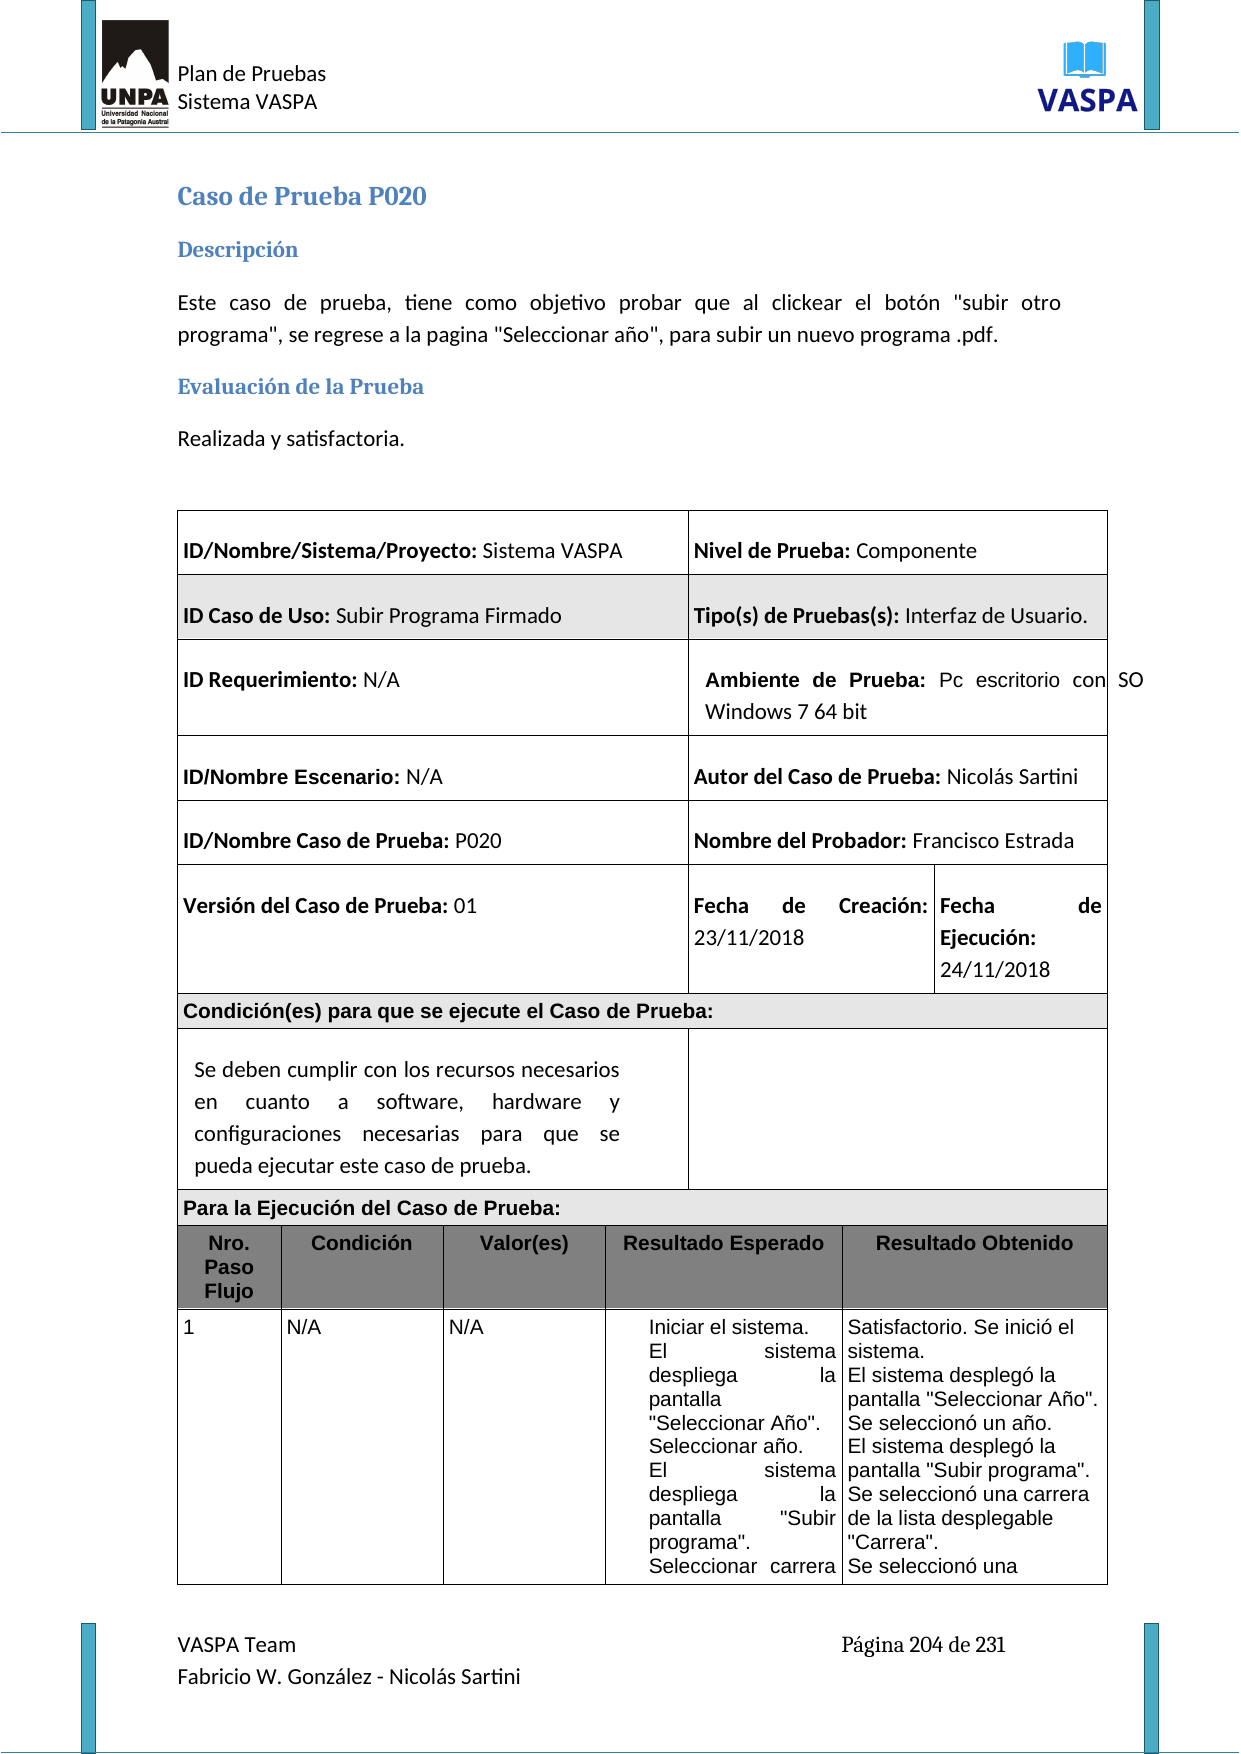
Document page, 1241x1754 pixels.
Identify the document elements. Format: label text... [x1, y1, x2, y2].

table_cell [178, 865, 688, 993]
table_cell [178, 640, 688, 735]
text Realizada y satisfactoria. [177, 424, 1063, 453]
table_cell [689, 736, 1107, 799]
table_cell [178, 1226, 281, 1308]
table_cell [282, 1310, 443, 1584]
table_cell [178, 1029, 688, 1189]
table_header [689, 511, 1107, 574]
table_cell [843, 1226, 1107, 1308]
text Caso de Prueba P020 [177, 181, 1063, 212]
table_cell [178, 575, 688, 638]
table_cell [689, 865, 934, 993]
text Descripción [177, 237, 1063, 264]
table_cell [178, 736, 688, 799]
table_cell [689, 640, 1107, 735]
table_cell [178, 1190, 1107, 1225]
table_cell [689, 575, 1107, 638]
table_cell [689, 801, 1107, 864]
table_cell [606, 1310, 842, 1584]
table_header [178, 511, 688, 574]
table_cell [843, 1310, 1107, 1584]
picture [1032, 21, 1143, 132]
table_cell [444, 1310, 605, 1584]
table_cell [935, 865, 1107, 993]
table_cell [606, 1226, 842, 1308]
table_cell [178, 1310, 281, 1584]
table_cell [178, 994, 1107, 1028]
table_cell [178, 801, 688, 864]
text Evaluación de la Prueba [177, 373, 1063, 400]
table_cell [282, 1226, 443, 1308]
text Este caso de prueba, tiene como objetivo probar que al clickear el botón "subir otro programa", se regrese a la pagina "Seleccionar año", para subir un nuevo programa .pdf. [177, 288, 1063, 348]
picture [100, 18, 170, 129]
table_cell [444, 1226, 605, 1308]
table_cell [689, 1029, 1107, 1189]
